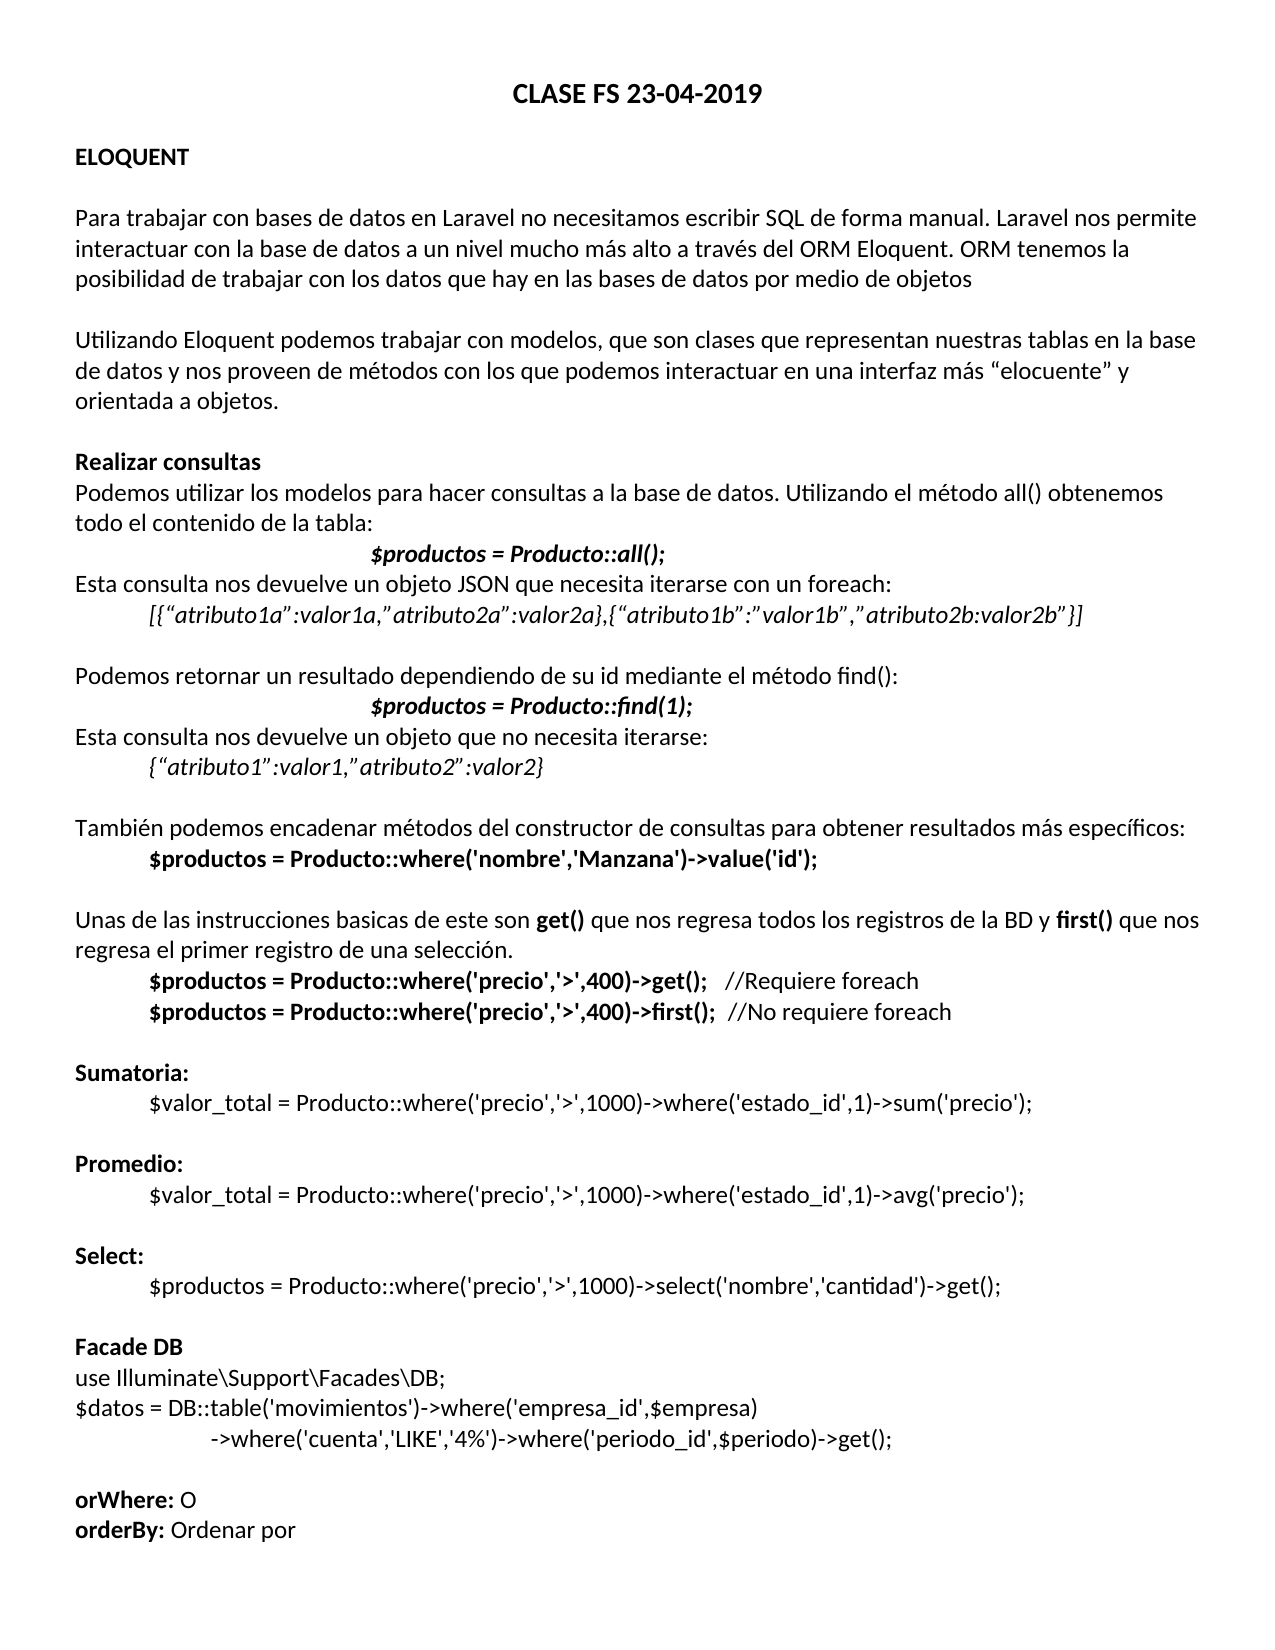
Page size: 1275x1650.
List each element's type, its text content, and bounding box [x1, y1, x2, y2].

text $productos = Producto::where('nombre','Manzana')->value('id'); [75, 843, 1200, 874]
text $productos = Producto::where('precio','>',1000)->select('nombre','cantidad')->get(); [75, 1270, 1200, 1301]
text Podemos utilizar los modelos para hacer consultas a la base de datos. Utilizando el método all() obtenemos todo el contenido de la tabla: [75, 477, 1200, 538]
text Esta consulta nos devuelve un objeto JSON que necesita iterarse con un foreach: [75, 568, 1200, 599]
text Facade DB [75, 1331, 1200, 1362]
text Realizar consultas [75, 446, 1200, 477]
text Podemos retornar un resultado dependiendo de su id mediante el método find(): [75, 660, 1200, 691]
text $productos = Producto::find(1); [75, 691, 1200, 721]
text [{“atributo1a”:valor1a,”atributo2a”:valor2a},{“atributo1b”:”valor1b”,”atributo2b:valor2b”}] [75, 599, 1200, 629]
text Unas de las instrucciones basicas de este son get() que nos regresa todos los registros de la BD y first() que nos regresa el primer registro de una selección. [75, 904, 1200, 965]
text Esta consulta nos devuelve un objeto que no necesita iterarse: [75, 721, 1200, 752]
text orWhere: O [75, 1484, 1200, 1514]
text Select: [75, 1240, 1200, 1270]
text También podemos encadenar métodos del constructor de consultas para obtener resultados más específicos: [75, 813, 1200, 843]
text use Illuminate\Support\Facades\DB; [75, 1362, 1200, 1392]
text $datos = DB::table('movimientos')->where('empresa_id',$empresa) [75, 1392, 1200, 1423]
text CLASE FS 23-04-2019 [75, 75, 1200, 111]
text ELOQUENT [75, 141, 1200, 172]
text ->where('cuenta','LIKE','4%')->where('periodo_id',$periodo)->get(); [75, 1423, 1200, 1453]
text Utilizando Eloquent podemos trabajar con modelos, que son clases que representan nuestras tablas en la base de datos y nos proveen de métodos con los que podemos interactuar en una interfaz más “elocuente” y orientada a objetos. [75, 324, 1200, 416]
text orderBy: Ordenar por [75, 1514, 1200, 1545]
text $productos = Producto::all(); [296, 538, 1200, 568]
text {“atributo1”:valor1,”atributo2”:valor2} [75, 752, 1200, 782]
text Promedio: [75, 1148, 1200, 1179]
text $productos = Producto::where('precio','>',400)->first(); //No requiere foreach [75, 996, 1200, 1026]
text Sumatoria: [75, 1057, 1200, 1087]
text Para trabajar con bases de datos en Laravel no necesitamos escribir SQL de forma manual. Laravel nos permite interactuar con la base de datos a un nivel mucho más alto a través del ORM Eloquent. ORM tenemos la posibilidad de trabajar con los datos que hay en las bases de datos por medio de objetos [75, 202, 1200, 294]
text $valor_total = Producto::where('precio','>',1000)->where('estado_id',1)->avg('precio'); [75, 1179, 1200, 1209]
text $valor_total = Producto::where('precio','>',1000)->where('estado_id',1)->sum('precio'); [75, 1087, 1200, 1118]
text $productos = Producto::where('precio','>',400)->get(); //Requiere foreach [75, 965, 1200, 996]
